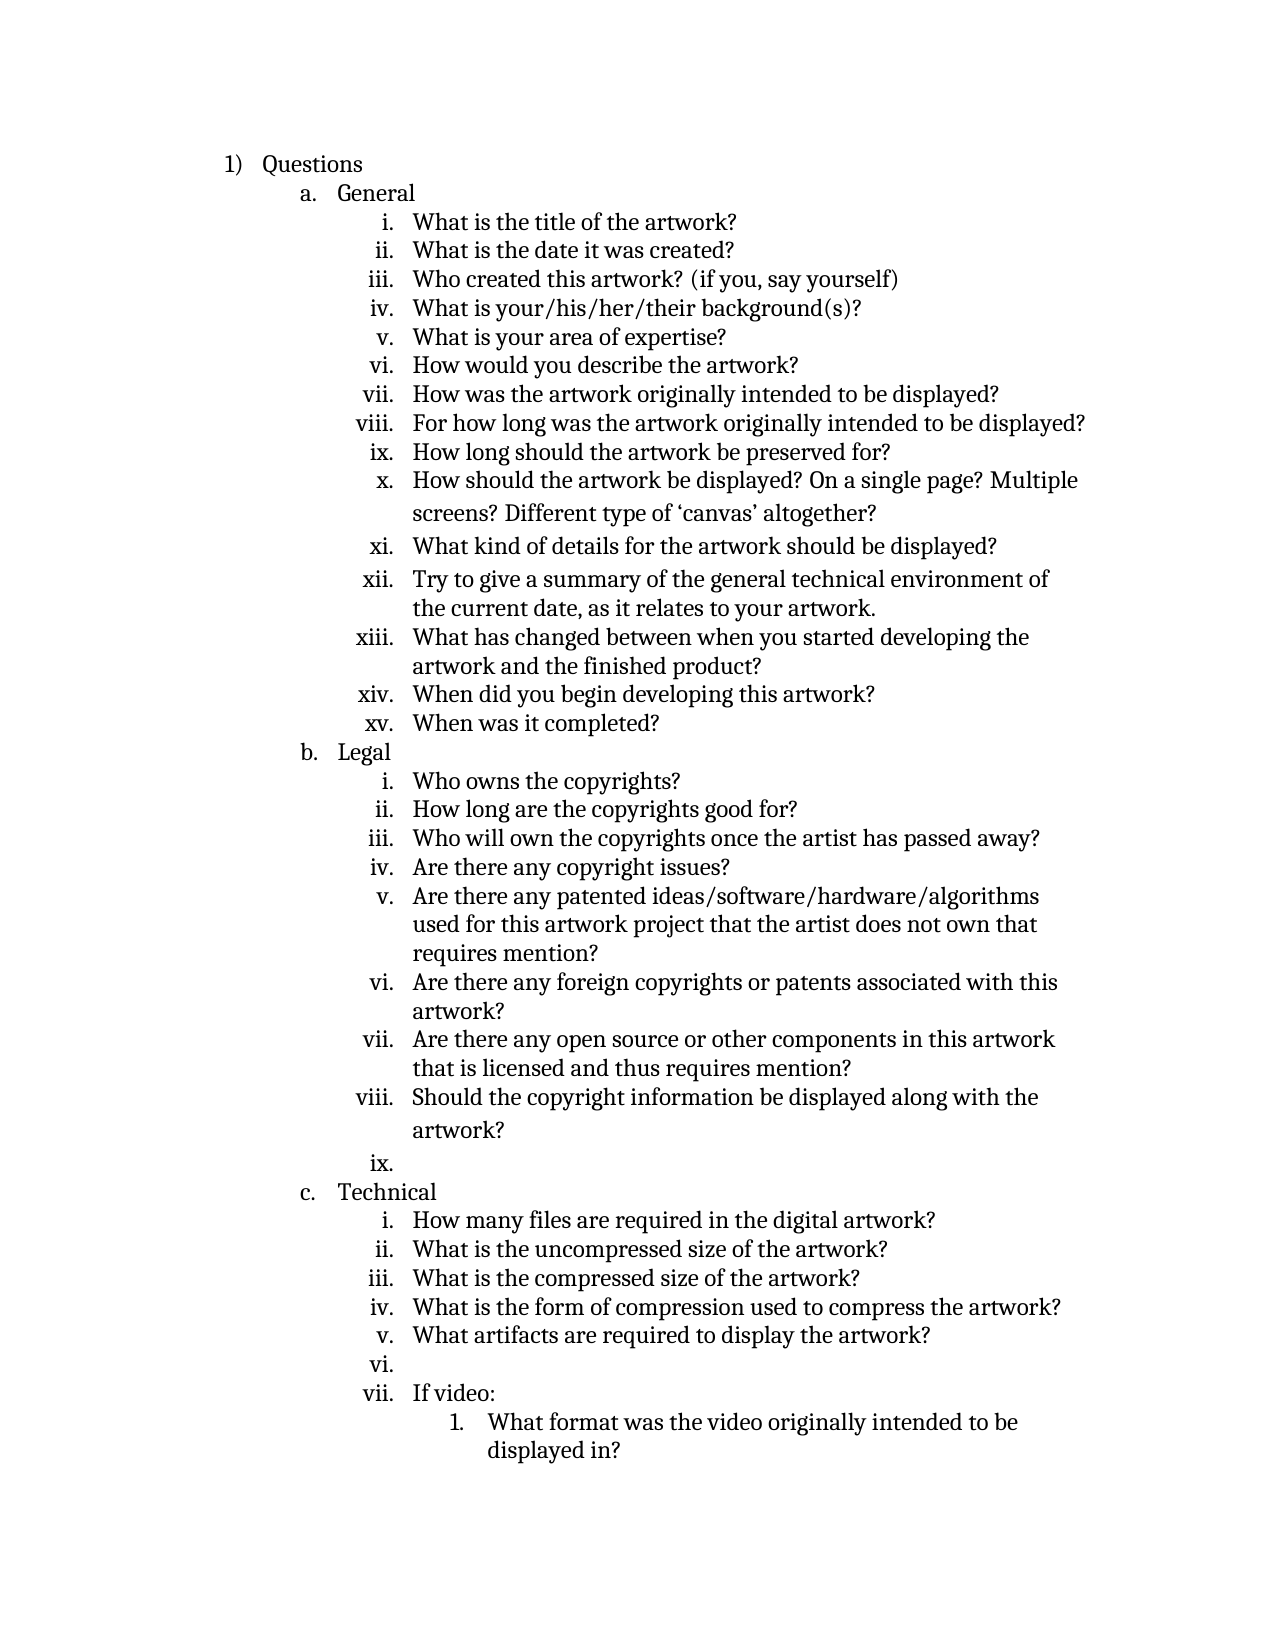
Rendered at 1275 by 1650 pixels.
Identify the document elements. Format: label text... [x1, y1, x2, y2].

list Who owns the copyrights? [394, 767, 1087, 795]
list What format was the video originally intended to be displayed in? [450, 1408, 1087, 1465]
list What is the compressed size of the artwork? [394, 1264, 1087, 1293]
list What is the uncompressed size of the artwork? [394, 1235, 1087, 1264]
list How should the artwork be displayed? On a single page? Multiple screens? Different type of ‘canvas’ altogether? [394, 466, 1087, 528]
list When did you begin developing this artwork? [394, 680, 1087, 709]
list Are there any open source or other components in this artwork that is licensed and thus requires mention? [394, 1025, 1087, 1083]
list Legal [300, 738, 1087, 767]
list If video: [394, 1379, 1087, 1408]
list Try to give a summary of the general technical environment of the current date, as it relates to your artwork. [394, 565, 1087, 623]
list What is the date it was created? [394, 236, 1087, 265]
list Are there any copyright issues? [394, 853, 1087, 882]
list Should the copyright information be displayed along with the artwork? [394, 1083, 1087, 1144]
list Are there any foreign copyrights or patents associated with this artwork? [394, 968, 1087, 1025]
list What has changed between when you started developing the artwork and the finished product? [394, 623, 1087, 680]
list How long are the copyrights good for? [394, 795, 1087, 824]
list When was it completed? [394, 709, 1087, 738]
list How long should the artwork be preserved for? [394, 437, 1087, 466]
list How many files are required in the digital artwork? [394, 1206, 1087, 1235]
list How was the artwork originally intended to be displayed? [394, 380, 1087, 409]
list Who will own the copyrights once the artist has passed away? [394, 824, 1087, 853]
list What kind of details for the artwork should be displayed? [394, 532, 1087, 561]
list General [300, 179, 1087, 207]
list What artifacts are required to display the artwork? [394, 1321, 1087, 1350]
list For how long was the artwork originally intended to be displayed? [394, 409, 1087, 437]
list What is your area of expertise? [394, 322, 1087, 351]
list Who created this artwork? (if you, say yourself) [394, 265, 1087, 294]
list How would you describe the artwork? [394, 351, 1087, 380]
list What is the form of compression used to compress the artwork? [394, 1293, 1087, 1321]
list Technical [300, 1178, 1087, 1206]
list Questions [225, 150, 1087, 179]
list What is your/his/her/their background(s)? [394, 294, 1087, 322]
list Are there any patented ideas/software/hardware/algorithms used for this artwork project that the artist does not own that requires mention? [394, 882, 1087, 968]
list What is the title of the artwork? [394, 207, 1087, 236]
